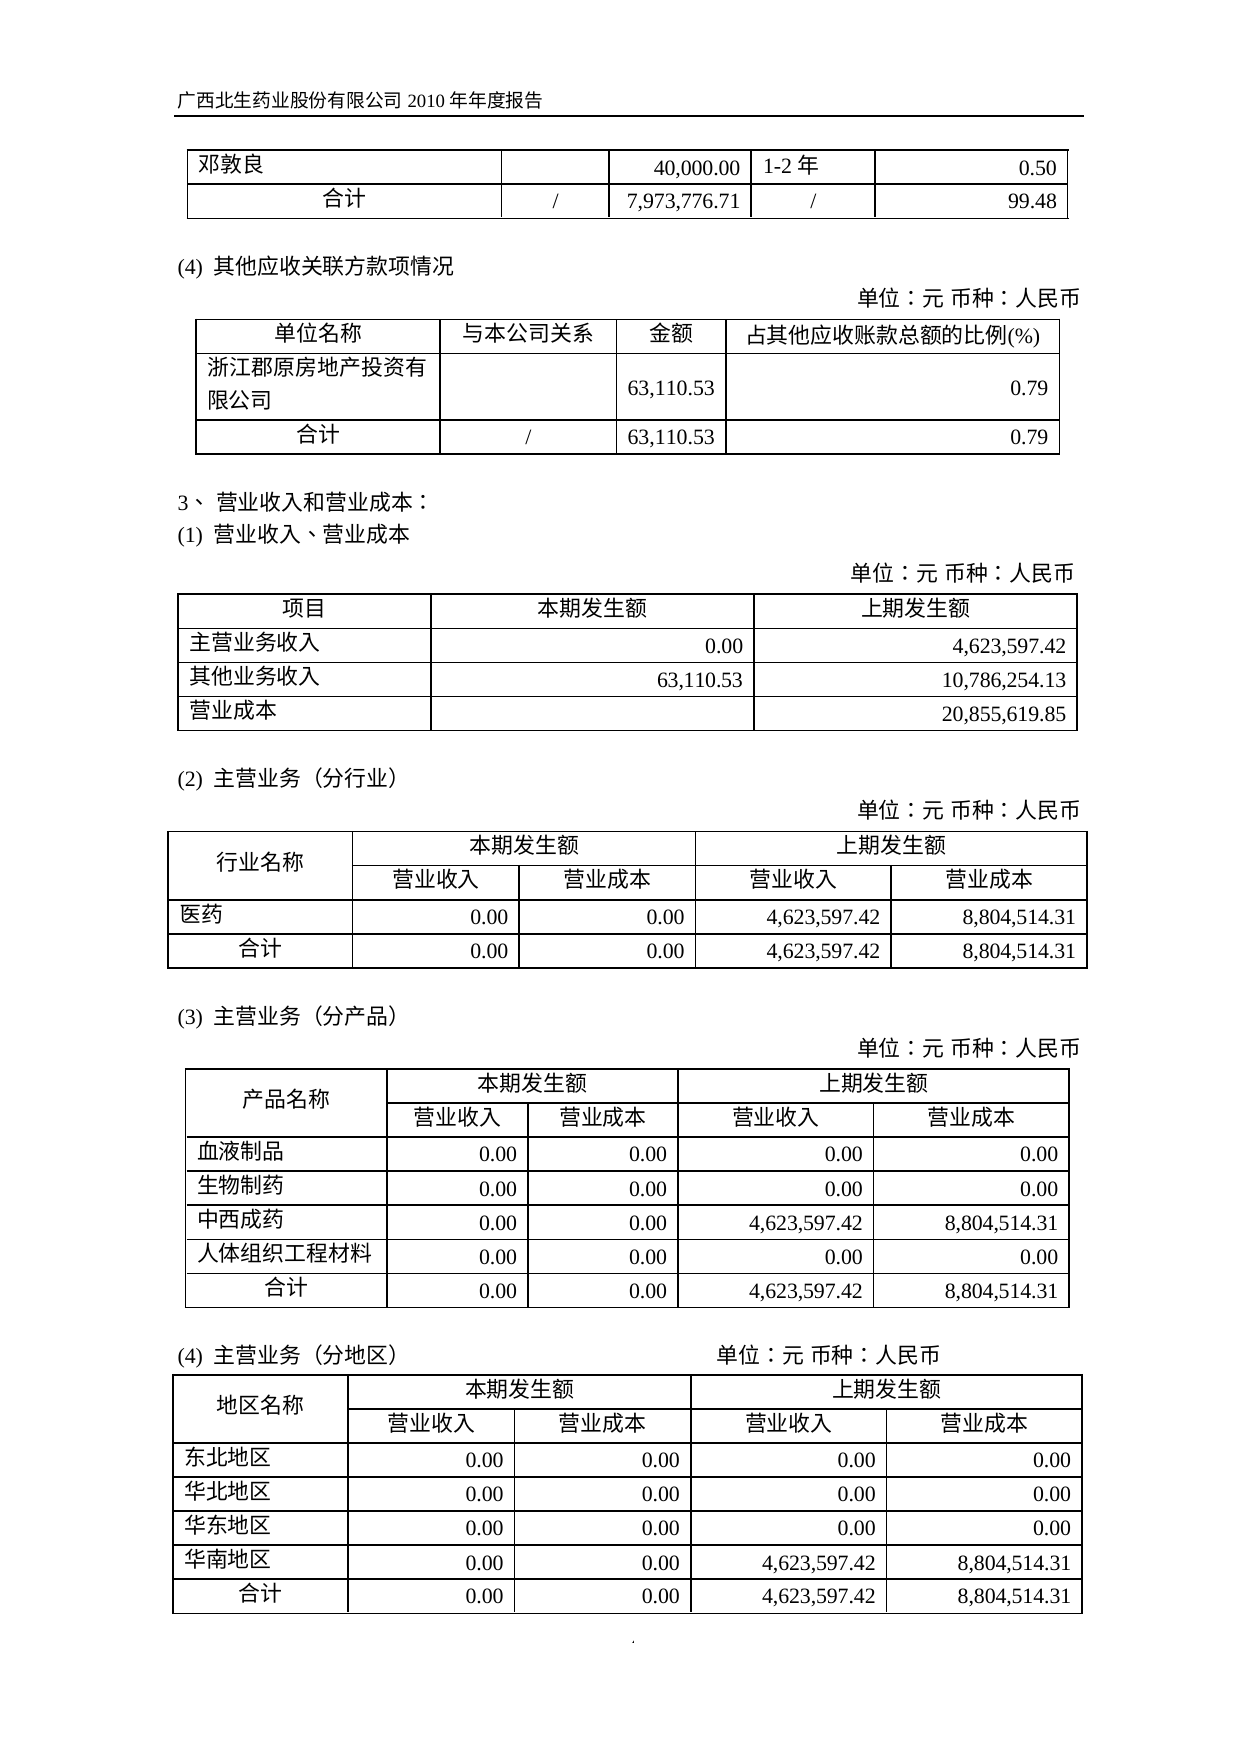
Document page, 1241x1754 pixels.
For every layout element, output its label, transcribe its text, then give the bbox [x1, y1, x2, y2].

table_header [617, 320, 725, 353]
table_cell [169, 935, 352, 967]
text (1) 营业收入、营业成本 [177, 519, 441, 549]
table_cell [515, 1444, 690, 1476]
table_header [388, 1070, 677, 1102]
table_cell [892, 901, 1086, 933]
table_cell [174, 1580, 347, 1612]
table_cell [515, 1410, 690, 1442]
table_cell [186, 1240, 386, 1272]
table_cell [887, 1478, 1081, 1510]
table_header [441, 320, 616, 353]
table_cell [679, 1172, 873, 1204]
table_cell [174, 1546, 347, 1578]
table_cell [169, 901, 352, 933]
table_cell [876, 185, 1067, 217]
text 单位：元 币种：人民币 [158, 283, 1081, 313]
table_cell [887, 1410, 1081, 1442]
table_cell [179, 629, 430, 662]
text (2) 主营业务（分行业） [177, 763, 1101, 793]
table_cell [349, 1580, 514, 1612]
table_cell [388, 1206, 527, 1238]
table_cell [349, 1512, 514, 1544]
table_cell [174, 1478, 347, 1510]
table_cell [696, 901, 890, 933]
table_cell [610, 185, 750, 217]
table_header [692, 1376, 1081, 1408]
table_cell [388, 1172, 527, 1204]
text 单位：元 币种：人民币 [851, 558, 1101, 588]
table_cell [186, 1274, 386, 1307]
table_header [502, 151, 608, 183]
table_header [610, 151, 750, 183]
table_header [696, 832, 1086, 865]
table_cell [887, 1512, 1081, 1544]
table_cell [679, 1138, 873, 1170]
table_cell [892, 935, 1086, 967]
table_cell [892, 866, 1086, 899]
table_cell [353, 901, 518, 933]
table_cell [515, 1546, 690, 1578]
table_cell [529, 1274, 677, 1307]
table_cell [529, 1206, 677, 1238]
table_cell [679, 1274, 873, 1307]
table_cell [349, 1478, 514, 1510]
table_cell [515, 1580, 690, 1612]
text 单位：元 币种：人民币 [158, 1033, 1081, 1062]
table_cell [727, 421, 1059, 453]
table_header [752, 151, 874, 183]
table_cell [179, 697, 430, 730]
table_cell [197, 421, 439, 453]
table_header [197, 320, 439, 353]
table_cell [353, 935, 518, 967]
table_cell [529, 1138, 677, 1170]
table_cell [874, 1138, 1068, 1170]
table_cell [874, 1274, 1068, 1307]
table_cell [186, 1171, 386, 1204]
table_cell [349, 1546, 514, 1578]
text (4) 其他应收关联方款项情况 [177, 251, 1101, 281]
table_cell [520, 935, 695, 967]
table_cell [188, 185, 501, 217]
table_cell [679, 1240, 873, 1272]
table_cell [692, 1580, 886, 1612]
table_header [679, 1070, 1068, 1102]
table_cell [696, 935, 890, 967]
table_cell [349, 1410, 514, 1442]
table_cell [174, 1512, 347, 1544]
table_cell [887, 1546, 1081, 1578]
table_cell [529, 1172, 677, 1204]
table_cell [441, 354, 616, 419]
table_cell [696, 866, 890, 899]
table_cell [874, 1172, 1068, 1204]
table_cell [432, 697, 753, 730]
text 3、 营业收入和营业成本： [177, 487, 441, 517]
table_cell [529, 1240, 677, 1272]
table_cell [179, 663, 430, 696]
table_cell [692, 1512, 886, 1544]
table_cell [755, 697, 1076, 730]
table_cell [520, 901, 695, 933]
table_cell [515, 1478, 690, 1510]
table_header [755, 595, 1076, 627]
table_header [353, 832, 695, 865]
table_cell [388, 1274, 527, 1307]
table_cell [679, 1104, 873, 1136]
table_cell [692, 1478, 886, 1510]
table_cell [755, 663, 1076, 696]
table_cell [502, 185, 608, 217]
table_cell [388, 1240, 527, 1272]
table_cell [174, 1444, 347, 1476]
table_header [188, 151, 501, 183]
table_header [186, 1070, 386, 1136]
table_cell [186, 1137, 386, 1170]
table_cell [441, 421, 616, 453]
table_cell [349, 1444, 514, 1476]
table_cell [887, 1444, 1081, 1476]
text 单位：元 币种：人民币 [158, 795, 1081, 825]
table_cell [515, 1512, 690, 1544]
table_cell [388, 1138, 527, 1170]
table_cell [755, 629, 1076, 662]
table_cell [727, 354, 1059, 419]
text (3) 主营业务（分产品） [177, 1001, 1101, 1030]
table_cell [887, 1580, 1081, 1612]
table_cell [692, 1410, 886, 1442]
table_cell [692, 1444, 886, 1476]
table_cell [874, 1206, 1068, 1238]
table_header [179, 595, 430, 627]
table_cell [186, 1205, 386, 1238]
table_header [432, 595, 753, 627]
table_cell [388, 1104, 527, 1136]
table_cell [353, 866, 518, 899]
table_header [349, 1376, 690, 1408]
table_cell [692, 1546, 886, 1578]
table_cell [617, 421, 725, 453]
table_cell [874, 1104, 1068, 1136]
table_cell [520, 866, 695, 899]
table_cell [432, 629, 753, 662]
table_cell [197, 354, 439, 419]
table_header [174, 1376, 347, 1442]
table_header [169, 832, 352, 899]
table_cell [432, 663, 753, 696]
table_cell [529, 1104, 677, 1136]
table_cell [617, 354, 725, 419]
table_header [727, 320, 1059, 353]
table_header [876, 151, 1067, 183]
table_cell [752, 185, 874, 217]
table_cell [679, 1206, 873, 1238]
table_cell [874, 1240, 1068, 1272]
text (4) 主营业务（分地区） 单位：元 币种：人民币 [177, 1340, 1101, 1370]
